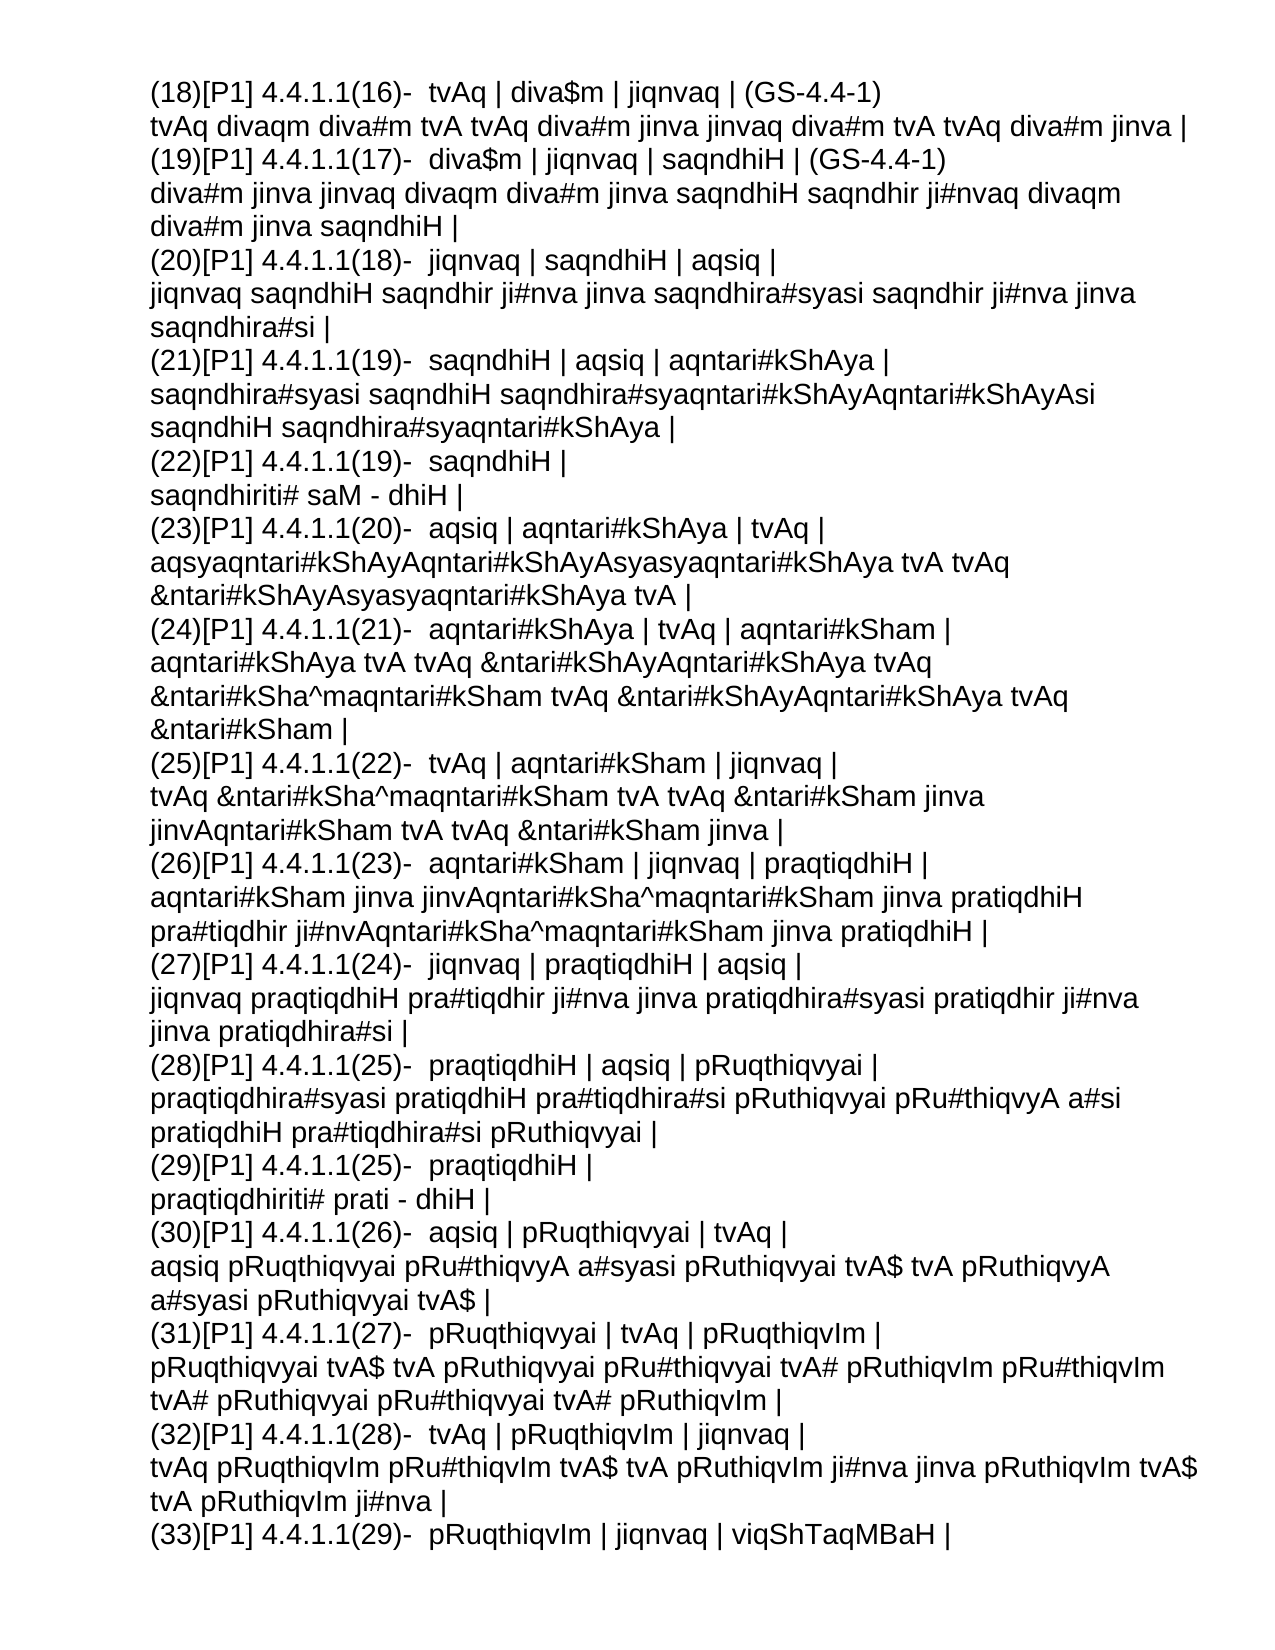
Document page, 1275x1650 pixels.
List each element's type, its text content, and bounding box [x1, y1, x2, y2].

text diva#m jinva jinvaq divaqm diva#m jinva saqndhiH saqndhir ji#nvaq divaqm diva#m jinva saqndhiH | [150, 176, 1200, 243]
text (22)[P1] 4.4.1.1(19)- saqndhiH | [150, 444, 1200, 477]
text (29)[P1] 4.4.1.1(25)- praqtiqdhiH | [150, 1148, 1200, 1182]
text (27)[P1] 4.4.1.1(24)- jiqnvaq | praqtiqdhiH | aqsiq | [150, 947, 1200, 981]
text aqsiq pRuqthiqvyai pRu#thiqvyA a#syasi pRuthiqvyai tvA$ tvA pRuthiqvyA a#syasi pRuthiqvyai tvA$ | [150, 1249, 1200, 1316]
text (28)[P1] 4.4.1.1(25)- praqtiqdhiH | aqsiq | pRuqthiqvyai | [150, 1048, 1200, 1081]
text (30)[P1] 4.4.1.1(26)- aqsiq | pRuqthiqvyai | tvAq | [150, 1215, 1200, 1249]
text aqsyaqntari#kShAyAqntari#kShAyAsyasyaqntari#kShAya tvA tvAq &ntari#kShAyAsyasyaqntari#kShAya tvA | [150, 544, 1200, 612]
text (24)[P1] 4.4.1.1(21)- aqntari#kShAya | tvAq | aqntari#kSham | [150, 612, 1200, 645]
text (33)[P1] 4.4.1.1(29)- pRuqthiqvIm | jiqnvaq | viqShTaqMBaH | [150, 1517, 1200, 1551]
text jiqnvaq saqndhiH saqndhir ji#nva jinva saqndhira#syasi saqndhir ji#nva jinva saqndhira#si | [150, 276, 1200, 343]
text praqtiqdhiriti# prati - dhiH | [150, 1182, 1200, 1215]
text jiqnvaq praqtiqdhiH pra#tiqdhir ji#nva jinva pratiqdhira#syasi pratiqdhir ji#nva jinva pratiqdhira#si | [150, 981, 1200, 1048]
text (21)[P1] 4.4.1.1(19)- saqndhiH | aqsiq | aqntari#kShAya | [150, 343, 1200, 377]
text (31)[P1] 4.4.1.1(27)- pRuqthiqvyai | tvAq | pRuqthiqvIm | [150, 1316, 1200, 1349]
text tvAq &ntari#kSha^maqntari#kSham tvA tvAq &ntari#kSham jinva jinvAqntari#kSham tvA tvAq &ntari#kSham jinva | [150, 779, 1200, 846]
text aqntari#kShAya tvA tvAq &ntari#kShAyAqntari#kShAya tvAq &ntari#kSha^maqntari#kSham tvAq &ntari#kShAyAqntari#kShAya tvAq &ntari#kSham | [150, 645, 1200, 746]
text (18)[P1] 4.4.1.1(16)- tvAq | diva$m | jiqnvaq | (GS-4.4-1) [150, 75, 1200, 108]
text tvAq pRuqthiqvIm pRu#thiqvIm tvA$ tvA pRuthiqvIm ji#nva jinva pRuthiqvIm tvA$ tvA pRuthiqvIm ji#nva | [150, 1450, 1200, 1517]
text (32)[P1] 4.4.1.1(28)- tvAq | pRuqthiqvIm | jiqnvaq | [150, 1417, 1200, 1450]
text saqndhira#syasi saqndhiH saqndhira#syaqntari#kShAyAqntari#kShAyAsi saqndhiH saqndhira#syaqntari#kShAya | [150, 377, 1200, 444]
text saqndhiriti# saM - dhiH | [150, 477, 1200, 511]
text praqtiqdhira#syasi pratiqdhiH pra#tiqdhira#si pRuthiqvyai pRu#thiqvyA a#si pratiqdhiH pra#tiqdhira#si pRuthiqvyai | [150, 1081, 1200, 1148]
text (25)[P1] 4.4.1.1(22)- tvAq | aqntari#kSham | jiqnvaq | [150, 746, 1200, 779]
text tvAq divaqm diva#m tvA tvAq diva#m jinva jinvaq diva#m tvA tvAq diva#m jinva | [150, 108, 1200, 142]
text (23)[P1] 4.4.1.1(20)- aqsiq | aqntari#kShAya | tvAq | [150, 511, 1200, 544]
text (26)[P1] 4.4.1.1(23)- aqntari#kSham | jiqnvaq | praqtiqdhiH | [150, 846, 1200, 880]
text (20)[P1] 4.4.1.1(18)- jiqnvaq | saqndhiH | aqsiq | [150, 243, 1200, 276]
text (19)[P1] 4.4.1.1(17)- diva$m | jiqnvaq | saqndhiH | (GS-4.4-1) [150, 142, 1200, 176]
text pRuqthiqvyai tvA$ tvA pRuthiqvyai pRu#thiqvyai tvA# pRuthiqvIm pRu#thiqvIm tvA# pRuthiqvyai pRu#thiqvyai tvA# pRuthiqvIm | [150, 1349, 1200, 1417]
text aqntari#kSham jinva jinvAqntari#kSha^maqntari#kSham jinva pratiqdhiH pra#tiqdhir ji#nvAqntari#kSha^maqntari#kSham jinva pratiqdhiH | [150, 880, 1200, 947]
